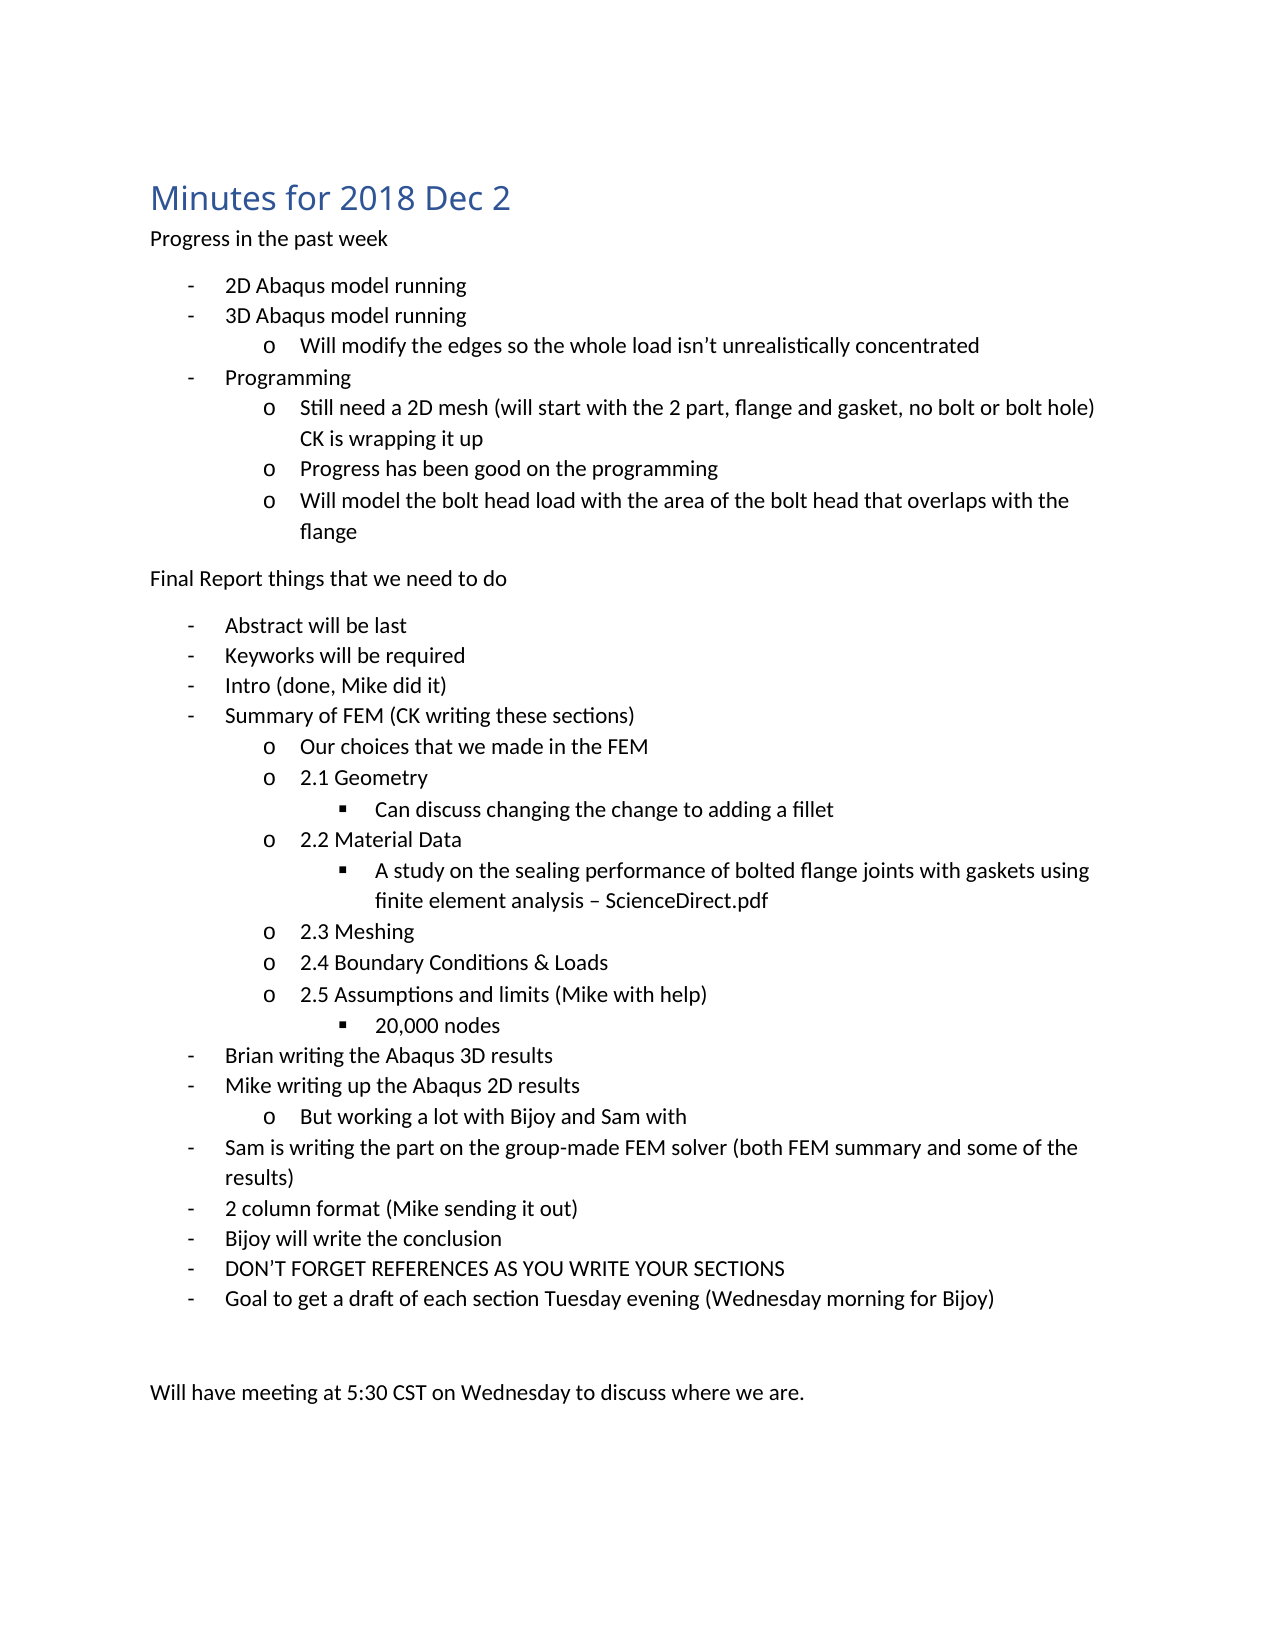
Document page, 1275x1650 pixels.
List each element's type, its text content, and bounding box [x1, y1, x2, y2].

list Will modify the edges so the whole load isn’t unrealistically concentrated [262, 331, 1125, 360]
list 20,000 nodes [337, 1011, 1125, 1039]
list Bijoy will write the conclusion [187, 1224, 1125, 1252]
list Summary of FEM (CK writing these sections) [187, 702, 1125, 730]
list Goal to get a draft of each section Tuesday evening (Wednesday morning for Bijoy) [187, 1284, 1125, 1312]
text Will have meeting at 5:30 CST on Wednesday to discuss where we are. [150, 1378, 1125, 1406]
list Can discuss changing the change to adding a fillet [337, 795, 1125, 823]
list 2.2 Material Data [262, 825, 1125, 854]
list A study on the sealing performance of bolted flange joints with gaskets using finite element analysis – ScienceDirect.pdf [337, 856, 1125, 915]
list 2.5 Assumptions and limits (Mike with help) [262, 980, 1125, 1009]
list Still need a 2D mesh (will start with the 2 part, flange and gasket, no bolt or bolt hole) CK is wrapping it up [262, 393, 1125, 452]
list DON’T FORGET REFERENCES AS YOU WRITE YOUR SECTIONS [187, 1254, 1125, 1282]
list Brian writing the Abaqus 3D results [187, 1041, 1125, 1069]
list Programming [187, 363, 1125, 391]
list Keyworks will be required [187, 641, 1125, 669]
list 2.3 Meshing [262, 917, 1125, 946]
list Abstract will be last [187, 611, 1125, 639]
list 2 column format (Mike sending it out) [187, 1194, 1125, 1222]
list Progress has been good on the programming [262, 454, 1125, 484]
text Final Report things that we need to do [150, 564, 1125, 592]
list 2.1 Geometry [262, 763, 1125, 792]
subtitle Minutes for 2018 Dec 2 [150, 175, 1125, 220]
list Our choices that we made in the FEM [262, 732, 1125, 761]
list 2.4 Boundary Conditions & Loads [262, 948, 1125, 977]
list 3D Abaqus model running [187, 301, 1125, 329]
list Intro (done, Mike did it) [187, 671, 1125, 699]
list 2D Abaqus model running [187, 271, 1125, 299]
list Will model the bolt head load with the area of the bolt head that overlaps with the flange [262, 486, 1125, 545]
text Progress in the past week [150, 224, 1125, 252]
list Sam is writing the part on the group-made FEM solver (both FEM summary and some of the results) [187, 1133, 1125, 1192]
list Mike writing up the Abaqus 2D results [187, 1072, 1125, 1100]
list But working a lot with Bijoy and Sam with [262, 1102, 1125, 1131]
